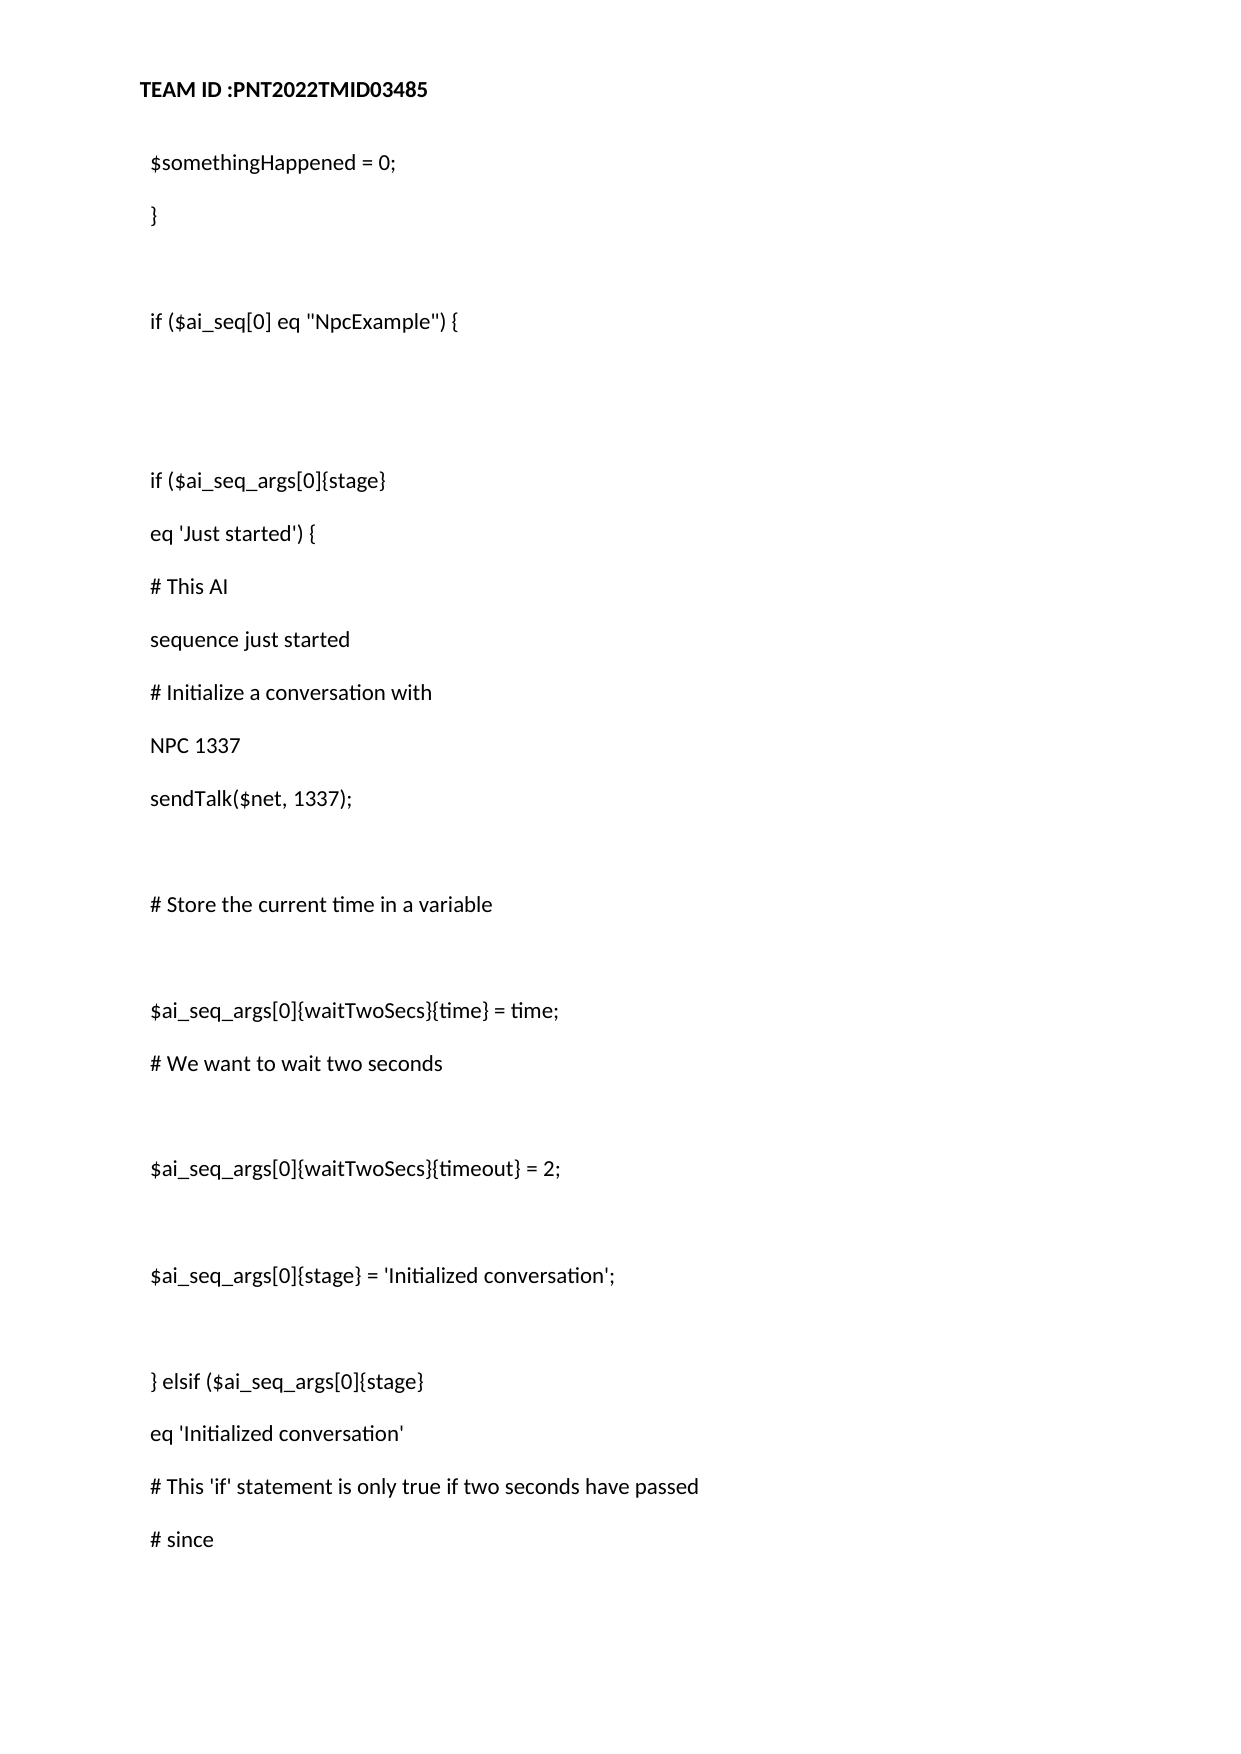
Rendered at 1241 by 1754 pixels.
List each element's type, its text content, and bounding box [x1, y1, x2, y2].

text if ($ai_seq[0] eq "NpcExample") { [150, 307, 1103, 335]
text if ($ai_seq_args[0]{stage} eq 'Just started') { [150, 467, 388, 547]
text # This AI [150, 572, 1103, 600]
text $ai_seq_args[0]{waitTwoSecs}{time} = time; # We want to wait two seconds [150, 996, 562, 1077]
text } [150, 201, 1103, 229]
text } elsif ($ai_seq_args[0]{stage} eq 'Initialized conversation' [150, 1367, 426, 1448]
text sendTalk($net, 1337); [150, 784, 1103, 812]
text # Initialize a conversation with NPC 1337 [150, 678, 435, 759]
text $somethingHappened = 0; [150, 148, 1103, 176]
text # This 'if' statement is only true if two seconds have passed # since [150, 1472, 702, 1553]
text sequence just started [150, 625, 1103, 653]
text $ai_seq_args[0]{waitTwoSecs}{timeout} = 2; [150, 1154, 1103, 1183]
text # Store the current time in a variable [150, 890, 1103, 918]
text $ai_seq_args[0]{stage} = 'Initialized conversation'; [150, 1261, 1103, 1289]
